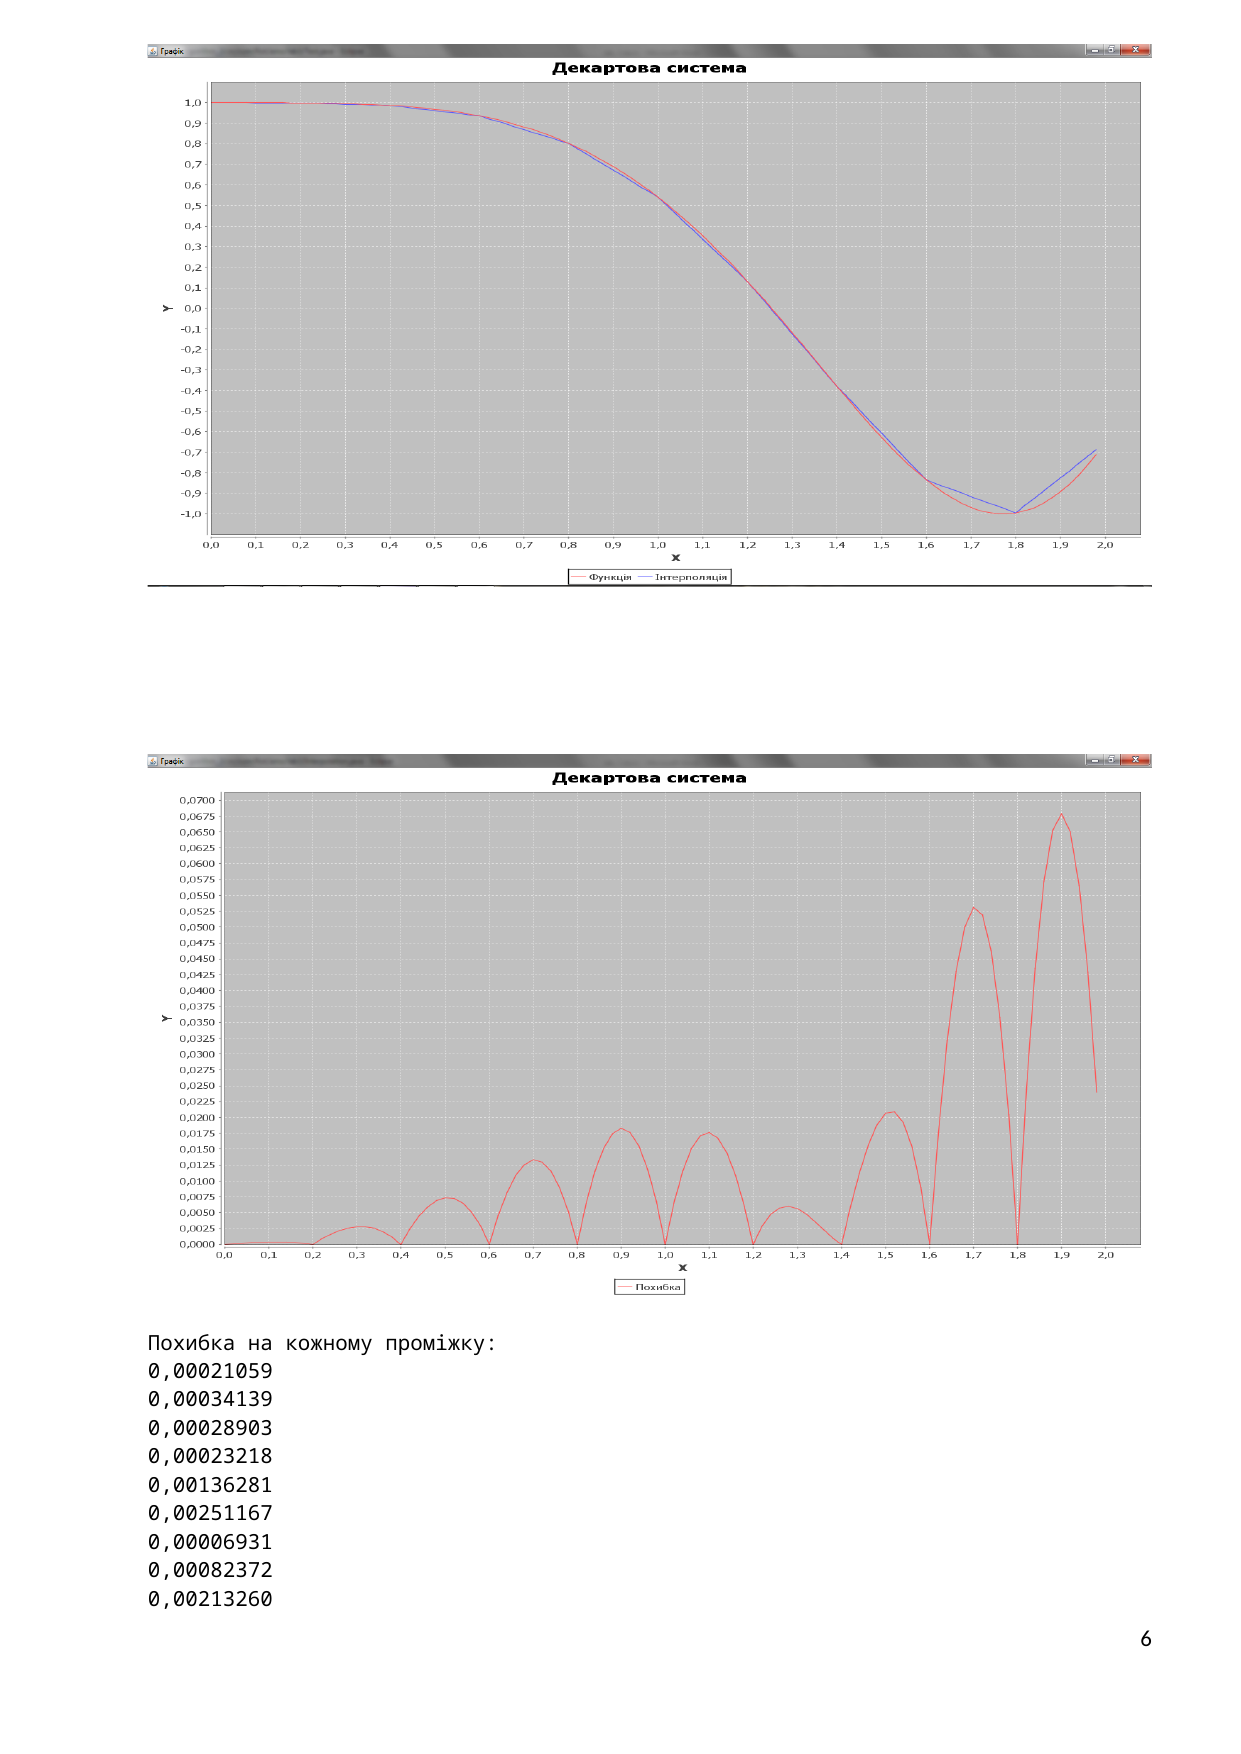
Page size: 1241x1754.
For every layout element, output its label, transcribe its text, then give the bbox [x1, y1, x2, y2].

text 0,00028903 [148, 1413, 1152, 1441]
text 0,00082372 [148, 1555, 1152, 1584]
text 0,00023218 [148, 1441, 1152, 1470]
text 0,00136281 [148, 1470, 1152, 1498]
text 0,00006931 [148, 1527, 1152, 1555]
picture [147, 754, 1152, 1295]
text 0,00034139 [148, 1384, 1152, 1413]
text 0,00213260 [148, 1584, 1152, 1612]
text 0,00251167 [148, 1498, 1152, 1527]
text 0,00021059 [148, 1356, 1152, 1384]
text Похибка на кожному проміжку: [148, 1328, 1152, 1356]
picture [147, 44, 1152, 587]
